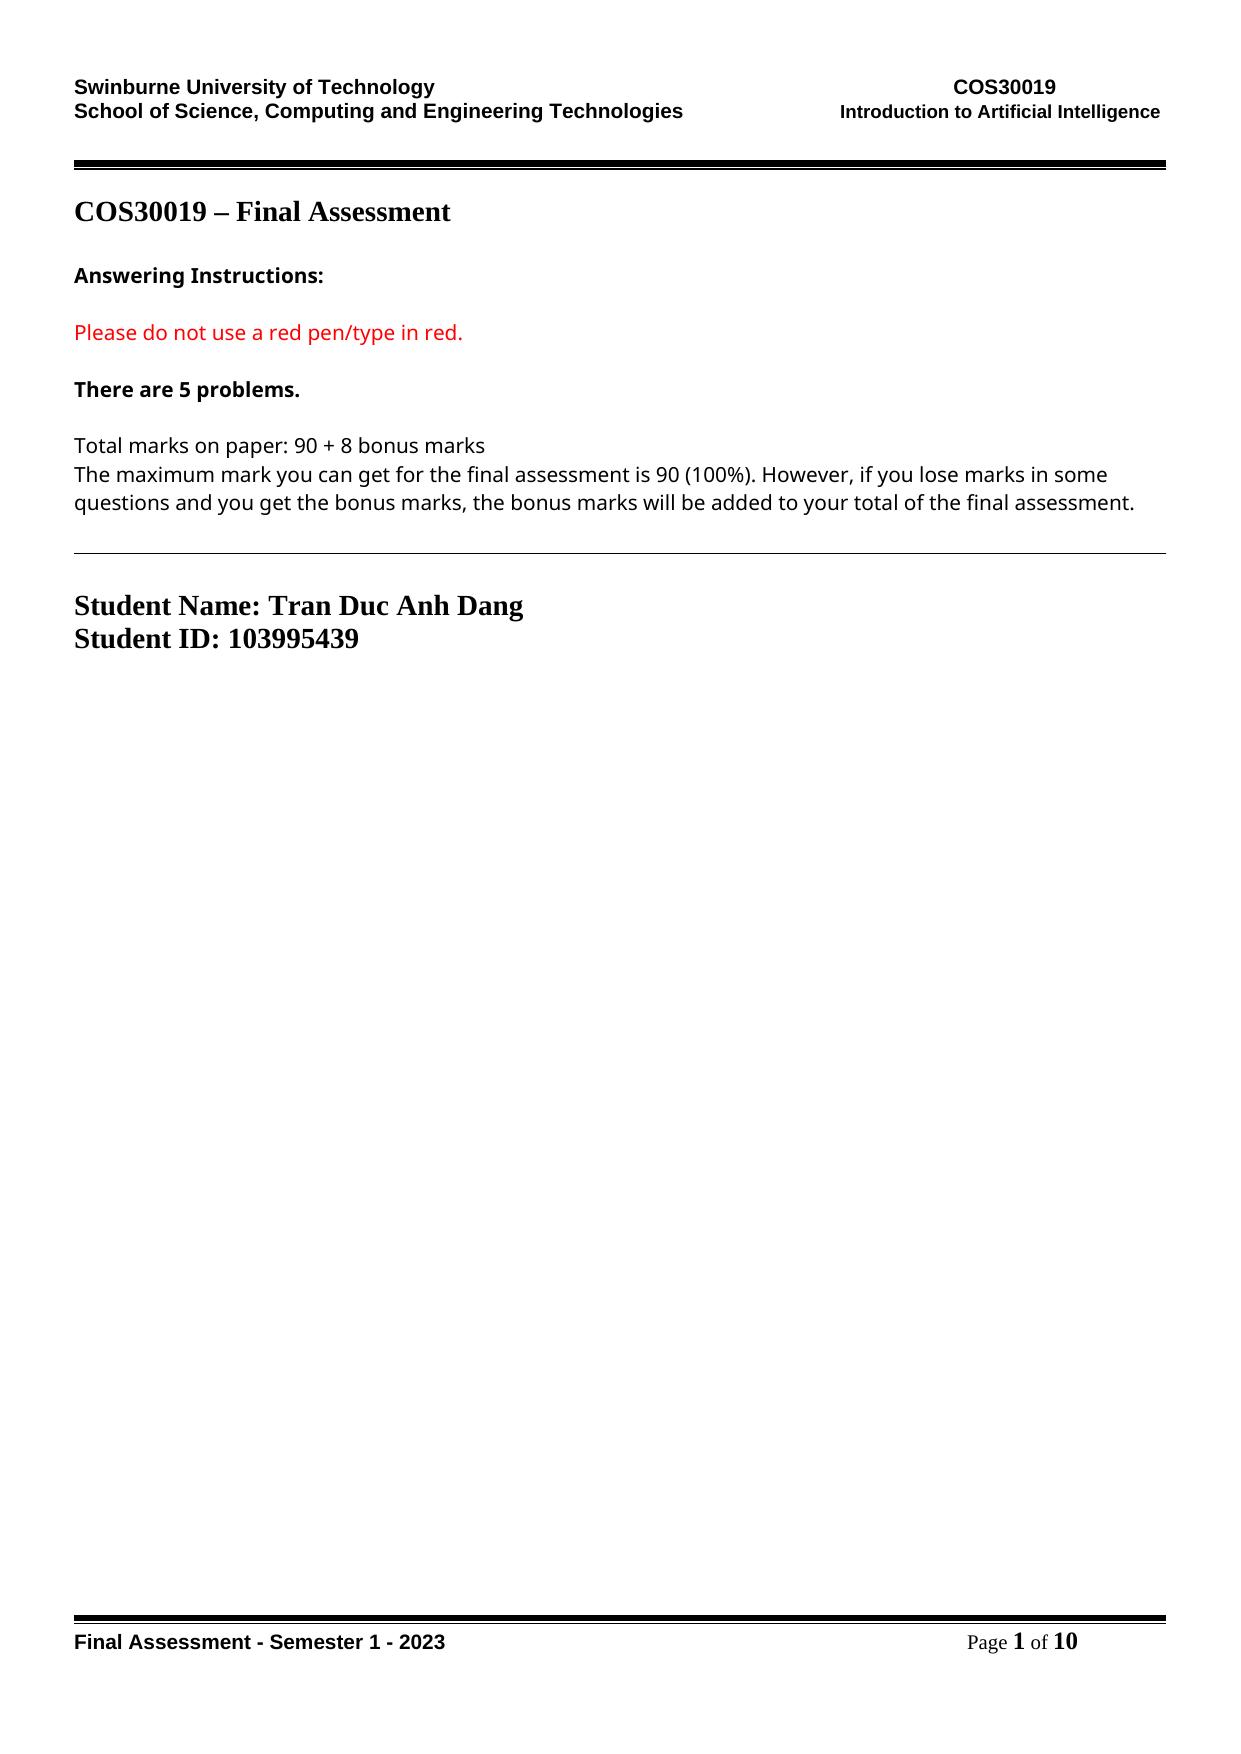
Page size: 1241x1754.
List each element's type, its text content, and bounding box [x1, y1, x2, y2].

text Please do not use a red pen/type in red. [74, 318, 1166, 346]
text Total marks on paper: 90 + 8 bonus marks [74, 432, 1166, 460]
text There are 5 problems. [74, 375, 1166, 403]
text Answering Instructions: [74, 261, 1166, 289]
text COS30019 – Final Assessment [74, 194, 1166, 227]
text Student Name: Tran Duc Anh Dang [74, 588, 1166, 621]
text Student ID: 103995439 [74, 621, 1166, 655]
text The maximum mark you can get for the final assessment is 90 (100%). However, if you lose marks in some questions and you get the bonus marks, the bonus marks will be added to your total of the final assessment. [74, 460, 1166, 517]
